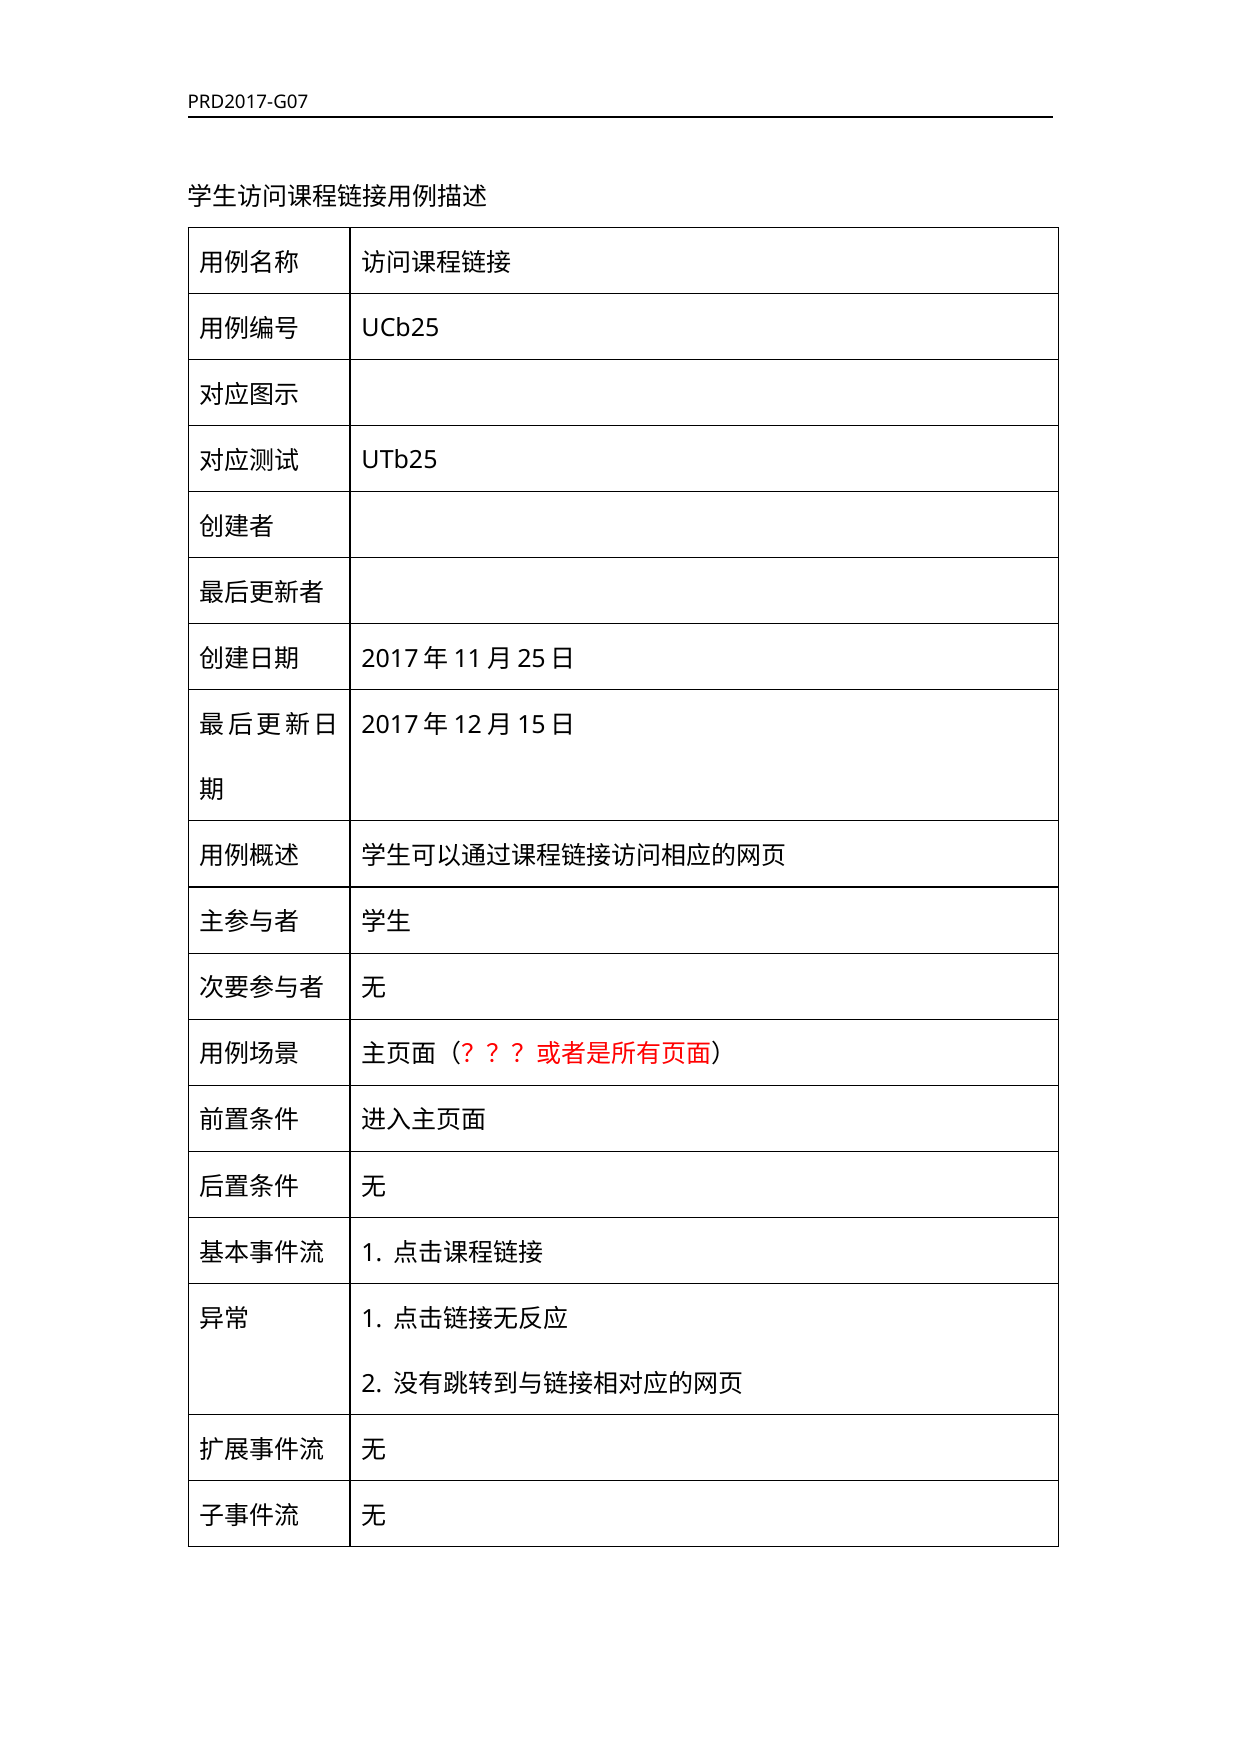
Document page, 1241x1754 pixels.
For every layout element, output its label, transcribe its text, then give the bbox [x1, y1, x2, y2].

table_cell [351, 360, 1058, 425]
table_header 用例名称 [189, 228, 349, 293]
table_cell 无 [351, 1481, 1058, 1546]
table_cell 无 [351, 1415, 1058, 1480]
table_cell 前置条件 [189, 1086, 349, 1151]
table_cell 异常 [189, 1284, 349, 1414]
table_cell 基本事件流 [189, 1218, 349, 1283]
table_cell 点击课程链接 [351, 1218, 1058, 1283]
table_cell UTb25 [351, 426, 1058, 491]
table_cell 对应测试 [189, 426, 349, 491]
table_cell 用例场景 [189, 1020, 349, 1084]
table_cell 用例概述 [189, 821, 349, 886]
table_cell 学生 [351, 888, 1058, 952]
table_cell 后置条件 [189, 1152, 349, 1217]
table_cell 主页面（？？？或者是所有页面） [351, 1020, 1058, 1084]
table_cell 无 [351, 954, 1058, 1018]
table_cell 2017年12月15日 [351, 690, 1058, 820]
table_cell 用例编号 [189, 294, 349, 359]
table_cell 创建者 [189, 492, 349, 557]
table_cell 点击链接无反应 没有跳转到与链接相对应的网页 [351, 1284, 1058, 1414]
table_header 访问课程链接 [351, 228, 1058, 293]
table_cell 进入主页面 [351, 1086, 1058, 1151]
table_cell 子事件流 [189, 1481, 349, 1546]
table_cell 次要参与者 [189, 954, 349, 1018]
table_cell 2017年11月25日 [351, 624, 1058, 689]
table_cell 主参与者 [189, 888, 349, 952]
table_cell UCb25 [351, 294, 1058, 359]
table_cell 无 [351, 1152, 1058, 1217]
table_cell 创建日期 [189, 624, 349, 689]
table_cell [351, 558, 1058, 623]
table_cell [351, 492, 1058, 557]
table_cell 最后更新日期 [189, 690, 349, 820]
table_cell 最后更新者 [189, 558, 349, 623]
table_cell 学生可以通过课程链接访问相应的网页 [351, 821, 1058, 886]
text 学生访问课程链接用例描述 [187, 162, 1053, 227]
table_cell 对应图示 [189, 360, 349, 425]
table_cell 扩展事件流 [189, 1415, 349, 1480]
